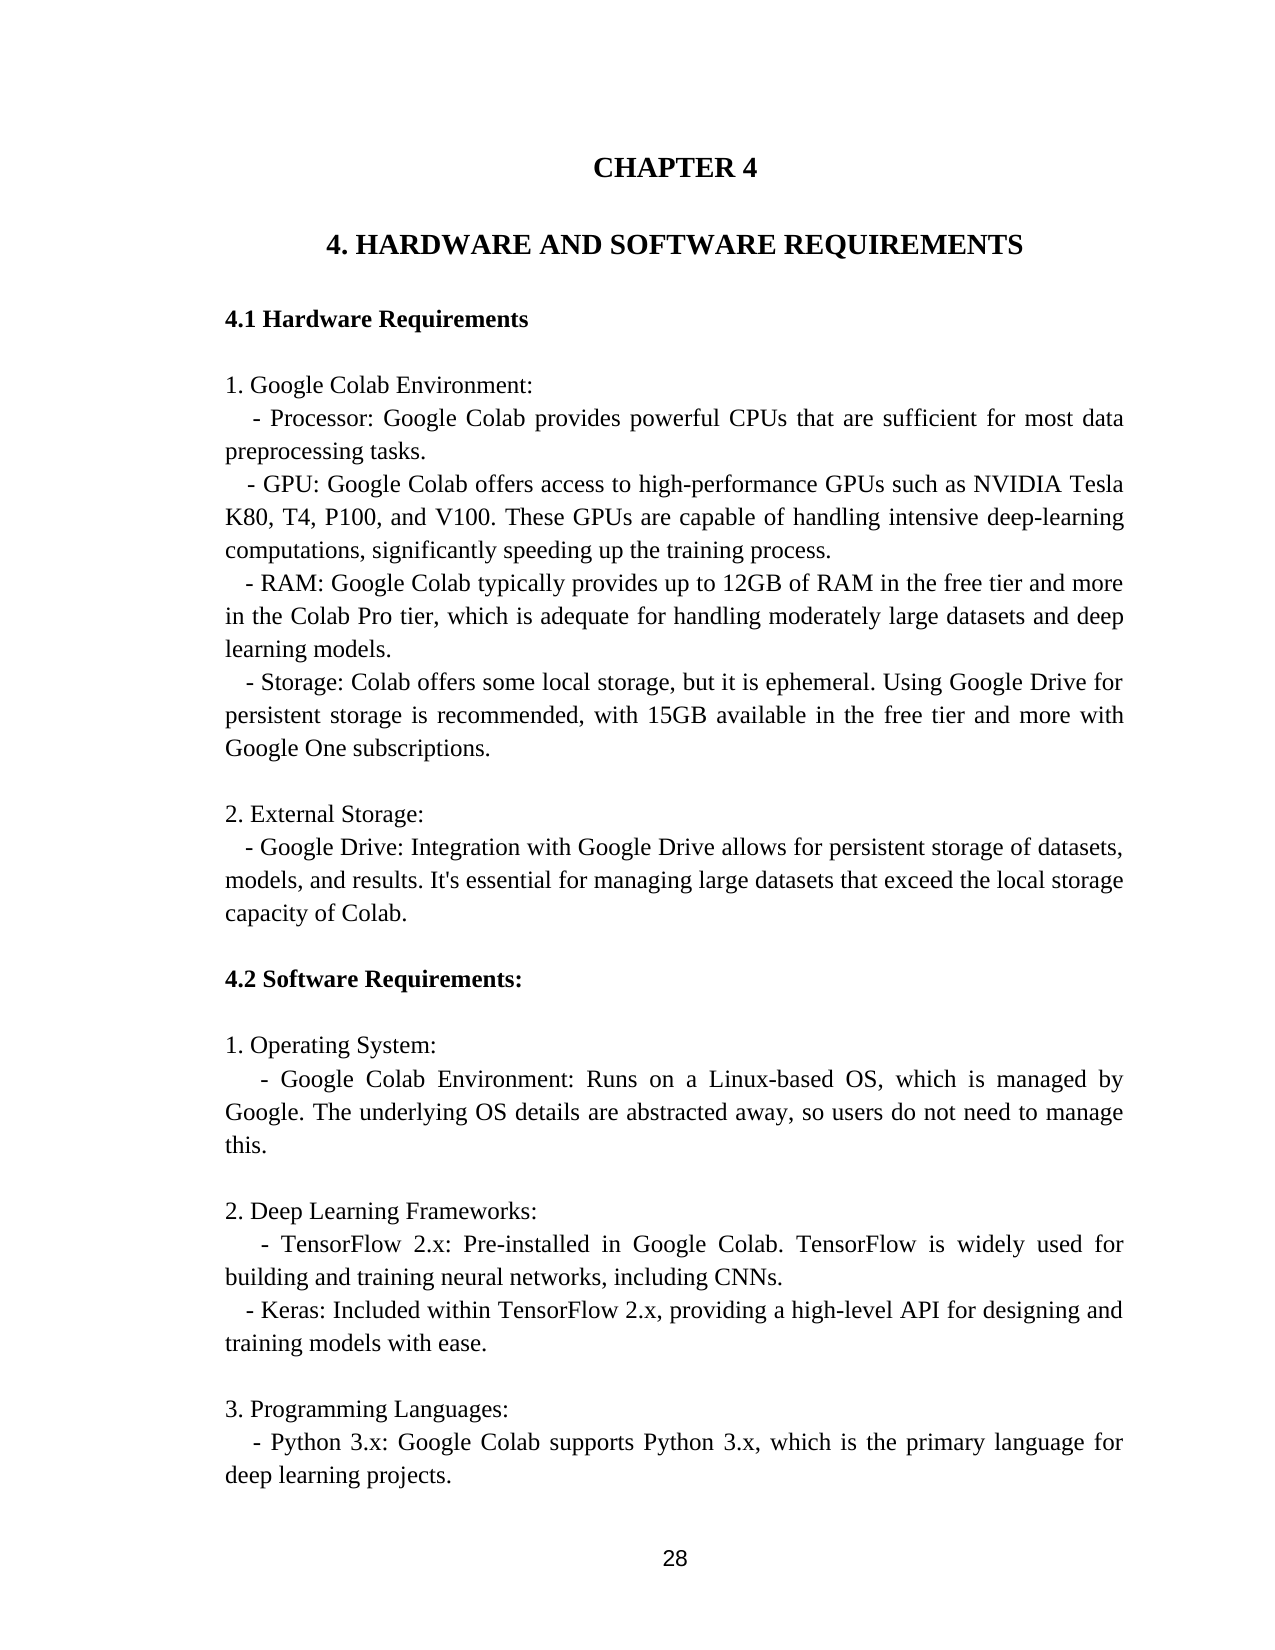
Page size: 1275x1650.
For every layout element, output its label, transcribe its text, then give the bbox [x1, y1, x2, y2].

text 2. External Storage: [225, 799, 1125, 828]
text - Processor: Google Colab provides powerful CPUs that are sufficient for most data preprocessing tasks. [225, 403, 1125, 465]
text - Keras: Included within TensorFlow 2.x, providing a high-level API for designing and training models with ease. [225, 1295, 1125, 1357]
text - RAM: Google Colab typically provides up to 12GB of RAM in the free tier and more in the Colab Pro tier, which is adequate for handling moderately large datasets and deep learning models. [225, 568, 1125, 663]
text - Python 3.x: Google Colab supports Python 3.x, which is the primary language for deep learning projects. [225, 1427, 1125, 1489]
text 4.1 Hardware Requirements [225, 304, 1125, 333]
text 4.2 Software Requirements: [225, 964, 1125, 993]
text - TensorFlow 2.x: Pre-installed in Google Colab. TensorFlow is widely used for building and training neural networks, including CNNs. [225, 1229, 1125, 1291]
text - Storage: Colab offers some local storage, but it is ephemeral. Using Google Drive for persistent storage is recommended, with 15GB available in the free tier and more with Google One subscriptions. [225, 667, 1125, 762]
text - Google Drive: Integration with Google Drive allows for persistent storage of datasets, models, and results. It's essential for managing large datasets that exceed the local storage capacity of Colab. [225, 832, 1125, 927]
text 3. Programming Languages: [225, 1394, 1125, 1423]
text 2. Deep Learning Frameworks: [225, 1196, 1125, 1224]
text 1. Operating System: [225, 1031, 1125, 1059]
text 4. HARDWARE AND SOFTWARE REQUIREMENTS [225, 227, 1125, 261]
text - GPU: Google Colab offers access to high-performance GPUs such as NVIDIA Tesla K80, T4, P100, and V100. These GPUs are capable of handling intensive deep-learning computations, significantly speeding up the training process. [225, 469, 1125, 564]
text 1. Google Colab Environment: [225, 370, 1125, 399]
text CHAPTER 4 [225, 150, 1125, 183]
text - Google Colab Environment: Runs on a Linux-based OS, which is managed by Google. The underlying OS details are abstracted away, so users do not need to manage this. [225, 1064, 1125, 1158]
